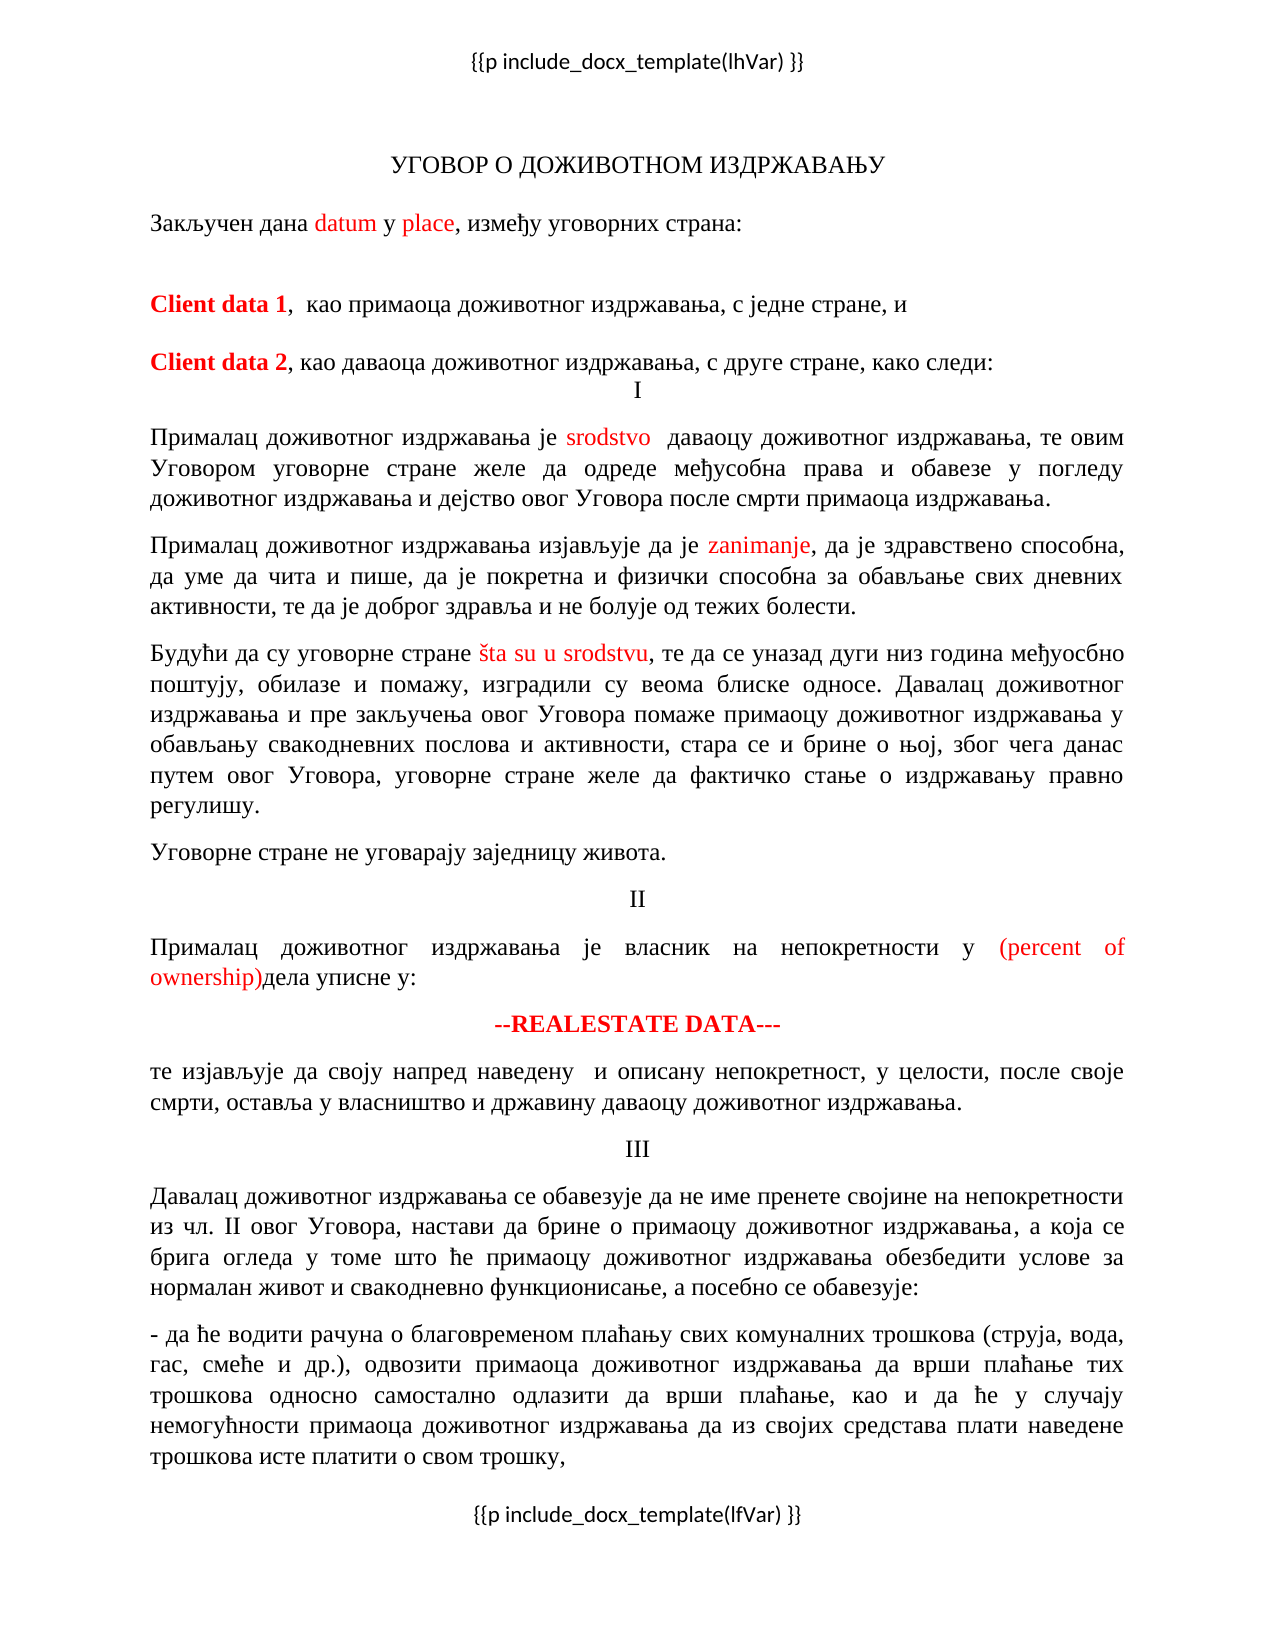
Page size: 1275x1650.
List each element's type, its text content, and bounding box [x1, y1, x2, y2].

text Прималац доживотног издржавања изјављује да је zanimanje, да је здравствено способна, да уме да чита и пише, да је покретна и физички способна за обављање свих дневних активности, те да је доброг здравља и не болује од тежих болести. [150, 530, 1125, 620]
text III [150, 1134, 1125, 1162]
text Прималац доживотног издржавања је srodstvo даваоцу доживотног издржавања, те овим Уговором уговорне стране желе да одреде међусобна права и обавезе у погледу доживотног издржавања и дејство овог Уговора после смрти примаоца издржавања. [150, 422, 1125, 512]
text те изјављује да своју напред наведену и описану непокретност, у целости, после своје смрти, оставља у власништво и државину даваоцу доживотног издржавања. [150, 1056, 1125, 1115]
text Прималац доживотног издржавања је власник на непокретности у (percent of ownership)дела уписне у: [150, 932, 1125, 991]
text Client data 2, као даваоца доживотног издржавања, с друге стране, како следи: [150, 347, 1125, 375]
text I [150, 375, 1125, 404]
text Будући да су уговорне стране šta su u srodstvu, те да се уназад дуги низ година међуосбно поштују, обилазе и помажу, изградили су веома блиске односе. Давалац доживотног издржавања и пре закључења овог Уговора помаже примаоцу доживотног издржавања у обављању свакодневних послова и активности, стара се и брине о њој, због чега данас путем овог Уговора, уговорне стране желе да фактичко стање о издржавању правно регулишу. [150, 638, 1125, 819]
text II [150, 884, 1125, 913]
text Уговорне стране не уговарају заједницу животa. [150, 837, 1125, 866]
text Client data 1, као примаоца доживотног издржавања, с једне стране, и [150, 289, 1125, 318]
subtitle УГОВОР О ДОЖИВОТНОМ ИЗДРЖАВАЊУ [150, 150, 1125, 179]
text Давалац доживотног издржавања се обавезује да не име пренете својине на непокретности из чл. II овог Уговора, настави да брине о примаоцу доживотног издржавања, а која се брига огледа у томе што ће примаоцу доживотног издржавања обезбедити услове за нормалан живот и свакодневно функционисање, а посебно се обавезује: [150, 1181, 1125, 1301]
text - да ће водити рачуна о благовременом плаћању свих комуналних трошкова (струја, вода, гас, смеће и др.), одвозити примаоца доживотног издржавања да врши плаћање тих трошкова односно самостално одлазити да врши плаћање, као и да ће у случају немогућности примаоца доживотног издржавања да из својих средстава плати наведене трошкова исте платити о свом трошку, [150, 1319, 1125, 1469]
text Закључен дана datum у place, између уговорних страна: [150, 208, 1125, 237]
text --REALESTATE DATA--- [150, 1009, 1125, 1038]
